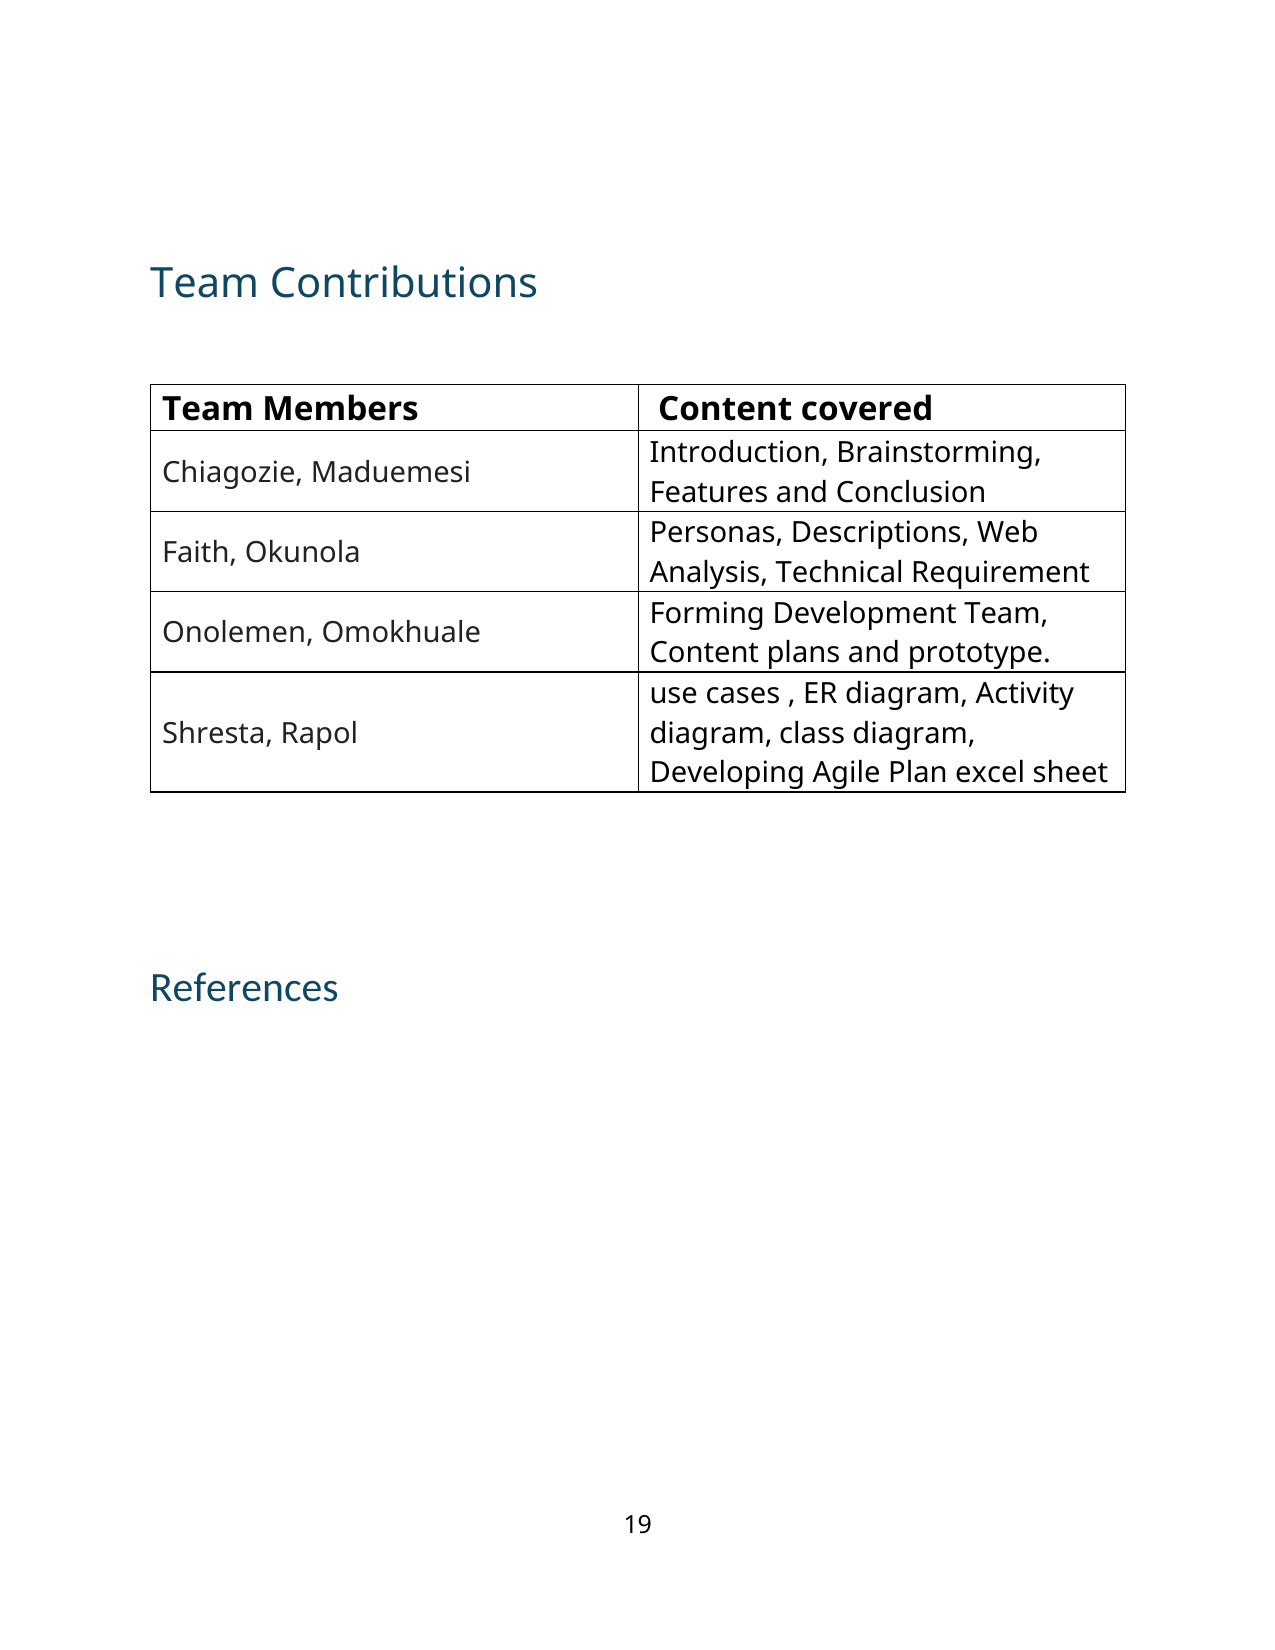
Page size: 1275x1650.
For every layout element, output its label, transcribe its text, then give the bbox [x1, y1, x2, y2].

table_cell Personas, Descriptions, Web Analysis, Technical Requirement [639, 512, 1125, 591]
table_cell Shresta, Rapol [151, 673, 638, 791]
table_cell Chiagozie, Maduemesi [151, 431, 638, 511]
table_cell Forming Development Team, Content plans and prototype. [639, 592, 1125, 671]
table_cell Introduction, Brainstorming, Features and Conclusion [639, 431, 1125, 511]
table_header Content covered [639, 385, 1125, 430]
table_header Team Members [151, 385, 638, 430]
subtitle References [150, 830, 1125, 1012]
table_cell use cases , ER diagram, Activity diagram, class diagram, Developing Agile Plan excel sheet [639, 673, 1125, 791]
table_cell Onolemen, Omokhuale [151, 592, 638, 671]
table_cell Faith, Okunola [151, 512, 638, 591]
subtitle Team Contributions [150, 253, 1125, 310]
